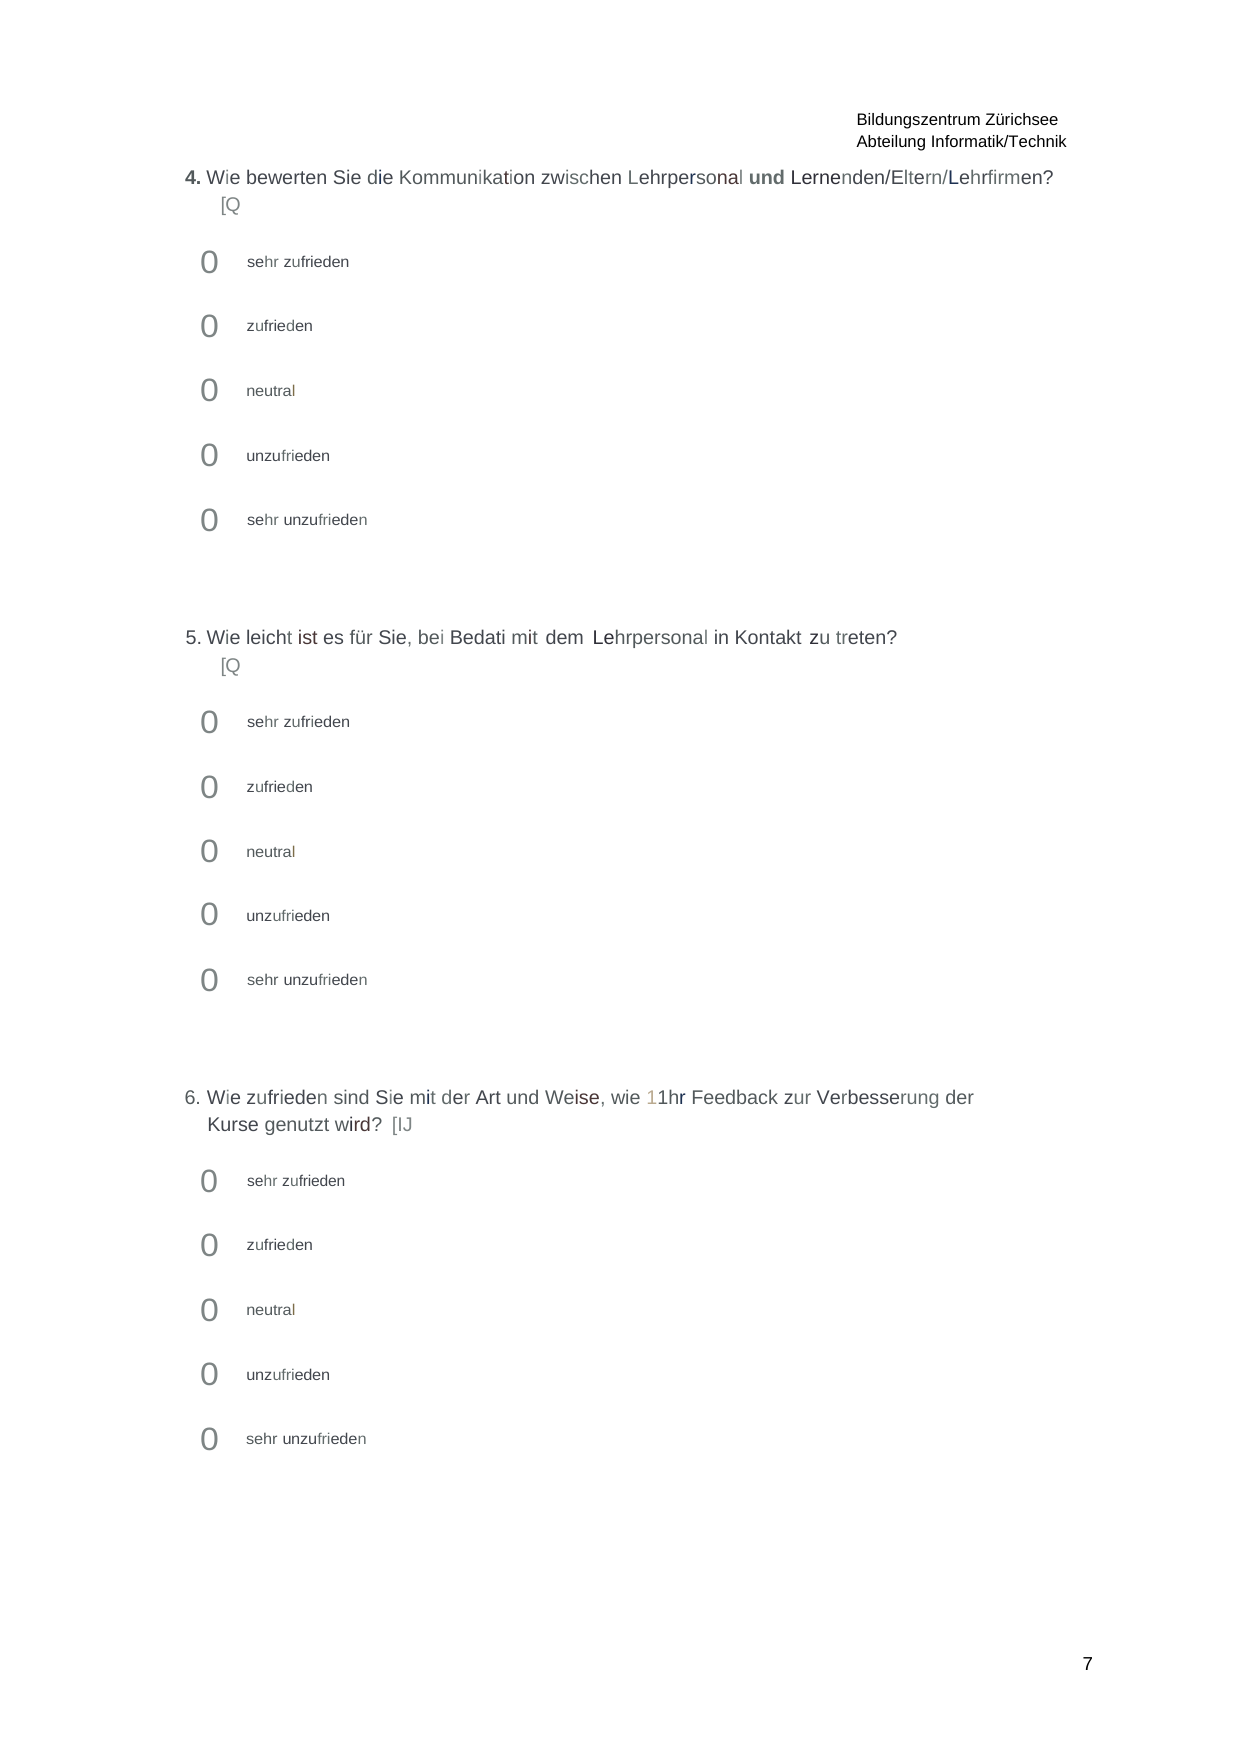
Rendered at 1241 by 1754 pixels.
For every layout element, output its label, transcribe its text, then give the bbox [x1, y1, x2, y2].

text 0 unzufrieden [200, 891, 1119, 932]
text 0 sehr zufrieden [200, 697, 1119, 740]
text 0 zufrieden [200, 301, 1119, 344]
text 0 sehr zufrieden [200, 1156, 1119, 1199]
text 0 unzufrieden [200, 431, 1119, 473]
text 0 neutral [200, 1285, 1119, 1328]
text 0 sehr unzufrieden [200, 1414, 1119, 1457]
list Wie bewerten Sie die Kommunikation zwischen Lehrpersonal und Lernenden/Eltern/Lehrfirmen? [Q [185, 166, 1071, 216]
text 0 unzufrieden [200, 1350, 1119, 1393]
text 0 neutral [200, 366, 1119, 409]
list Wie leicht ist es für Sie, bei Bedati mit dem Lehrpersonal in Kontakt zu treten? [Q [185, 626, 908, 676]
text 0 zufrieden [200, 762, 1119, 805]
text 0 sehr unzufrieden [200, 495, 1119, 538]
text 0 sehr unzufrieden [200, 955, 1119, 998]
list Wie zufrieden sind Sie mit der Art und Weise, wie 11hr Feedback zur Verbesserung der Kurse genutzt wird? [IJ [184, 1086, 1021, 1135]
text 0 zufrieden [200, 1220, 1119, 1263]
text 0 neutral [200, 827, 1119, 870]
text 0 sehr zufrieden [200, 237, 1119, 280]
